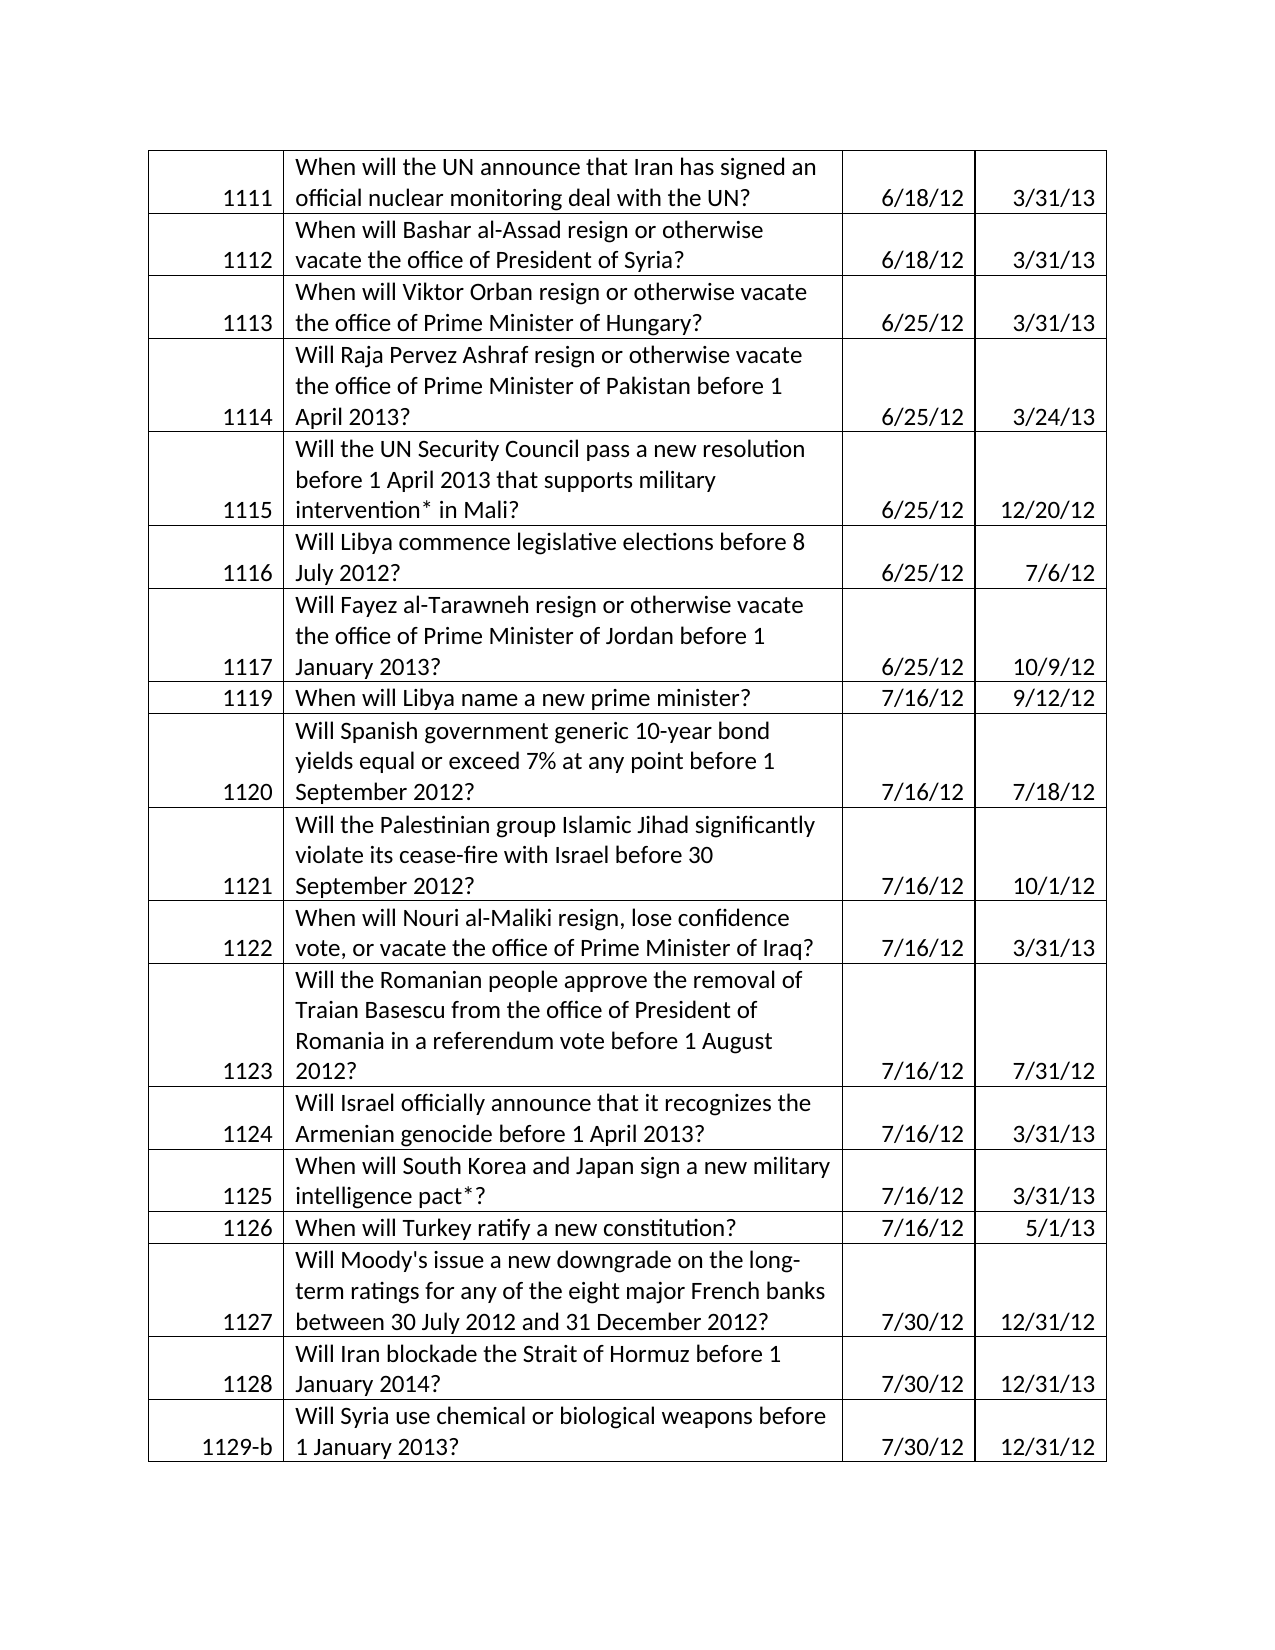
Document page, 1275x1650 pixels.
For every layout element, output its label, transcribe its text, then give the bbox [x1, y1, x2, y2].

table_cell 1116 [149, 526, 283, 587]
table_cell 1122 [149, 901, 283, 963]
table_cell 10/1/12 [976, 808, 1106, 900]
table_cell Will the UN Security Council pass a new resolution before 1 April 2013 that supports military intervention* in Mali? [284, 432, 842, 525]
table_cell Will Raja Pervez Ashraf resign or otherwise vacate the office of Prime Minister of Pakistan before 1 April 2013? [284, 339, 842, 431]
table_cell 7/16/12 [843, 1150, 974, 1211]
table_cell 7/16/12 [843, 714, 974, 807]
table_cell 6/25/12 [843, 432, 974, 525]
table_cell 1128 [149, 1337, 283, 1399]
table_cell 3/31/13 [976, 1150, 1106, 1211]
table_cell 6/18/12 [843, 214, 974, 275]
table_cell 1127 [149, 1244, 283, 1336]
table_cell 7/16/12 [843, 1087, 974, 1148]
table_cell Will the Palestinian group Islamic Jihad significantly violate its cease-fire with Israel before 30 September 2012? [284, 808, 842, 900]
table_cell 1114 [149, 339, 283, 431]
table_cell 5/1/13 [976, 1212, 1106, 1242]
table_cell 7/30/12 [843, 1400, 974, 1461]
table_cell 3/31/13 [976, 151, 1106, 212]
table_cell 6/25/12 [843, 589, 974, 681]
table_cell 12/20/12 [976, 432, 1106, 525]
table_cell 7/16/12 [843, 964, 974, 1086]
table_cell 7/16/12 [843, 1212, 974, 1242]
table_cell 7/16/12 [843, 808, 974, 900]
table_cell 7/18/12 [976, 714, 1106, 807]
table_cell When will the UN announce that Iran has signed an official nuclear monitoring deal with the UN? [284, 151, 842, 212]
table_cell 1124 [149, 1087, 283, 1148]
table_cell 6/25/12 [843, 526, 974, 587]
table_cell 1123 [149, 964, 283, 1086]
table_cell Will Moody's issue a new downgrade on the long-term ratings for any of the eight major French banks between 30 July 2012 and 31 December 2012? [284, 1244, 842, 1336]
table_cell 1112 [149, 214, 283, 275]
table_cell Will Spanish government generic 10-year bond yields equal or exceed 7% at any point before 1 September 2012? [284, 714, 842, 807]
table_cell Will Israel officially announce that it recognizes the Armenian genocide before 1 April 2013? [284, 1087, 842, 1148]
table_cell 1115 [149, 432, 283, 525]
table_cell 1119 [149, 682, 283, 713]
table_cell Will Fayez al-Tarawneh resign or otherwise vacate the office of Prime Minister of Jordan before 1 January 2013? [284, 589, 842, 681]
table_cell When will Viktor Orban resign or otherwise vacate the office of Prime Minister of Hungary? [284, 276, 842, 337]
table_cell 6/25/12 [843, 276, 974, 337]
table_cell 12/31/12 [976, 1400, 1106, 1461]
table_cell 9/12/12 [976, 682, 1106, 713]
table_cell 1111 [149, 151, 283, 212]
table_cell 7/6/12 [976, 526, 1106, 587]
table_cell When will Libya name a new prime minister? [284, 682, 842, 713]
table_cell 12/31/12 [976, 1244, 1106, 1336]
table_cell 3/31/13 [976, 1087, 1106, 1148]
table_cell Will Iran blockade the Strait of Hormuz before 1 January 2014? [284, 1337, 842, 1399]
table_cell When will South Korea and Japan sign a new military intelligence pact*? [284, 1150, 842, 1211]
table_cell Will Syria use chemical or biological weapons before 1 January 2013? [284, 1400, 842, 1461]
table_cell 1113 [149, 276, 283, 337]
table_cell When will Nouri al-Maliki resign, lose confidence vote, or vacate the office of Prime Minister of Iraq? [284, 901, 842, 963]
table_cell Will the Romanian people approve the removal of Traian Basescu from the office of President of Romania in a referendum vote before 1 August 2012? [284, 964, 842, 1086]
table_cell 6/25/12 [843, 339, 974, 431]
table_cell 1125 [149, 1150, 283, 1211]
table_cell 7/30/12 [843, 1244, 974, 1336]
table_cell 3/31/13 [976, 214, 1106, 275]
table_cell 1117 [149, 589, 283, 681]
table_cell 1120 [149, 714, 283, 807]
table_cell 7/16/12 [843, 682, 974, 713]
table_cell 12/31/13 [976, 1337, 1106, 1399]
table_cell 1129-b [149, 1400, 283, 1461]
table_cell 7/31/12 [976, 964, 1106, 1086]
table_cell 10/9/12 [976, 589, 1106, 681]
table_cell When will Bashar al-Assad resign or otherwise vacate the office of President of Syria? [284, 214, 842, 275]
table_cell 1121 [149, 808, 283, 900]
table_cell 1126 [149, 1212, 283, 1242]
table_cell Will Libya commence legislative elections before 8 July 2012? [284, 526, 842, 587]
table_cell When will Turkey ratify a new constitution? [284, 1212, 842, 1242]
table_cell 7/30/12 [843, 1337, 974, 1399]
table_cell 6/18/12 [843, 151, 974, 212]
table_cell 3/31/13 [976, 276, 1106, 337]
table_cell 7/16/12 [843, 901, 974, 963]
table_cell 3/24/13 [976, 339, 1106, 431]
table_cell 3/31/13 [976, 901, 1106, 963]
